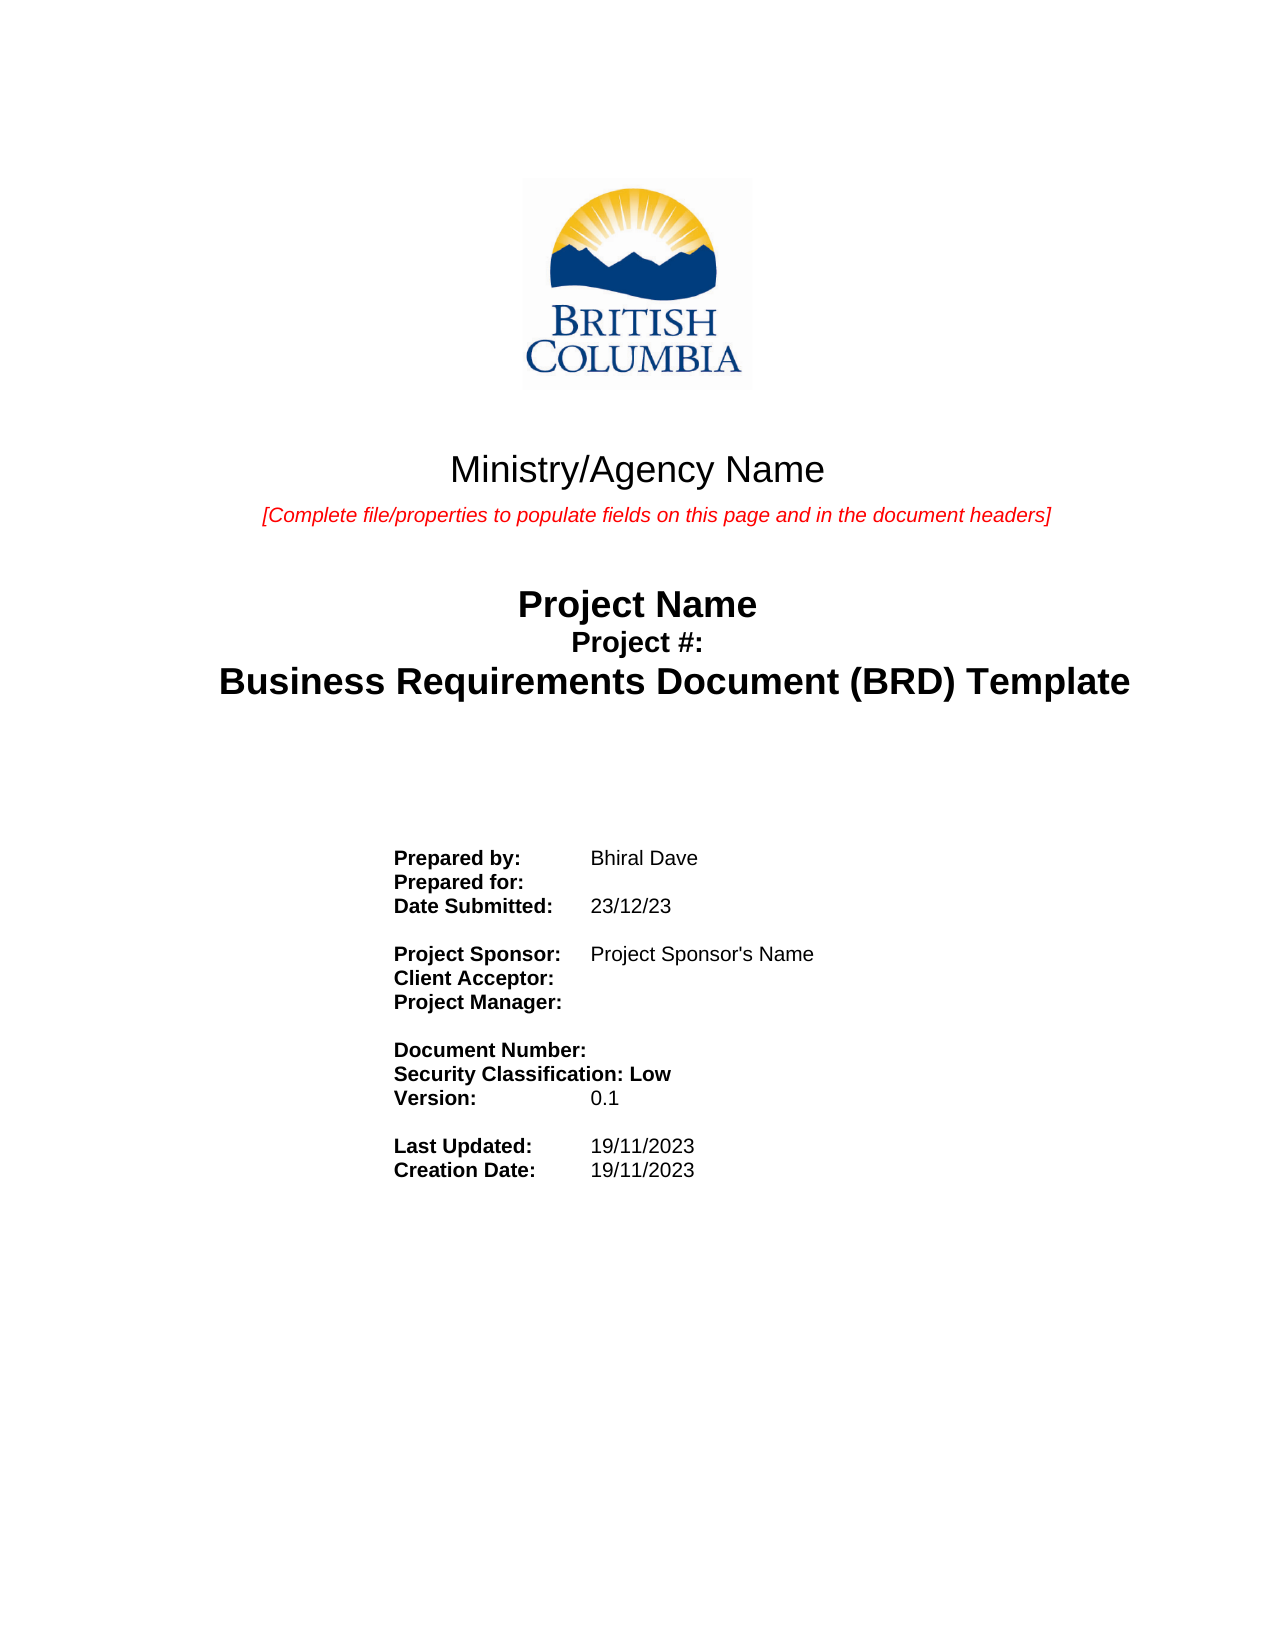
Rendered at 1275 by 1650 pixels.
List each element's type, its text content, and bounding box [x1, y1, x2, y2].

text Date Submitted: 23/12/23 [393, 894, 919, 918]
text Prepared by: Bhiral Dave [393, 846, 919, 870]
text Version: 0.1 [393, 1086, 919, 1109]
text [Complete file/properties to populate fields on this page and in the document headers] [262, 503, 1088, 527]
text Security Classification: Low [393, 1062, 919, 1086]
text Client Acceptor: [393, 966, 919, 990]
text Prepared for: [393, 870, 919, 894]
picture [522, 178, 753, 390]
text Creation Date: 19/11/2023 [393, 1157, 919, 1181]
text Last Updated: 19/11/2023 [393, 1133, 919, 1157]
title Project Name [187, 582, 1088, 626]
title Project #: [187, 626, 1088, 659]
title Business Requirements Document (BRD) Template [187, 659, 1162, 702]
text Project Manager: [393, 990, 919, 1014]
text Project Sponsor: Project Sponsor's Name [393, 942, 919, 966]
title Ministry/Agency Name [187, 447, 1088, 490]
text Document Number: [393, 1038, 919, 1062]
